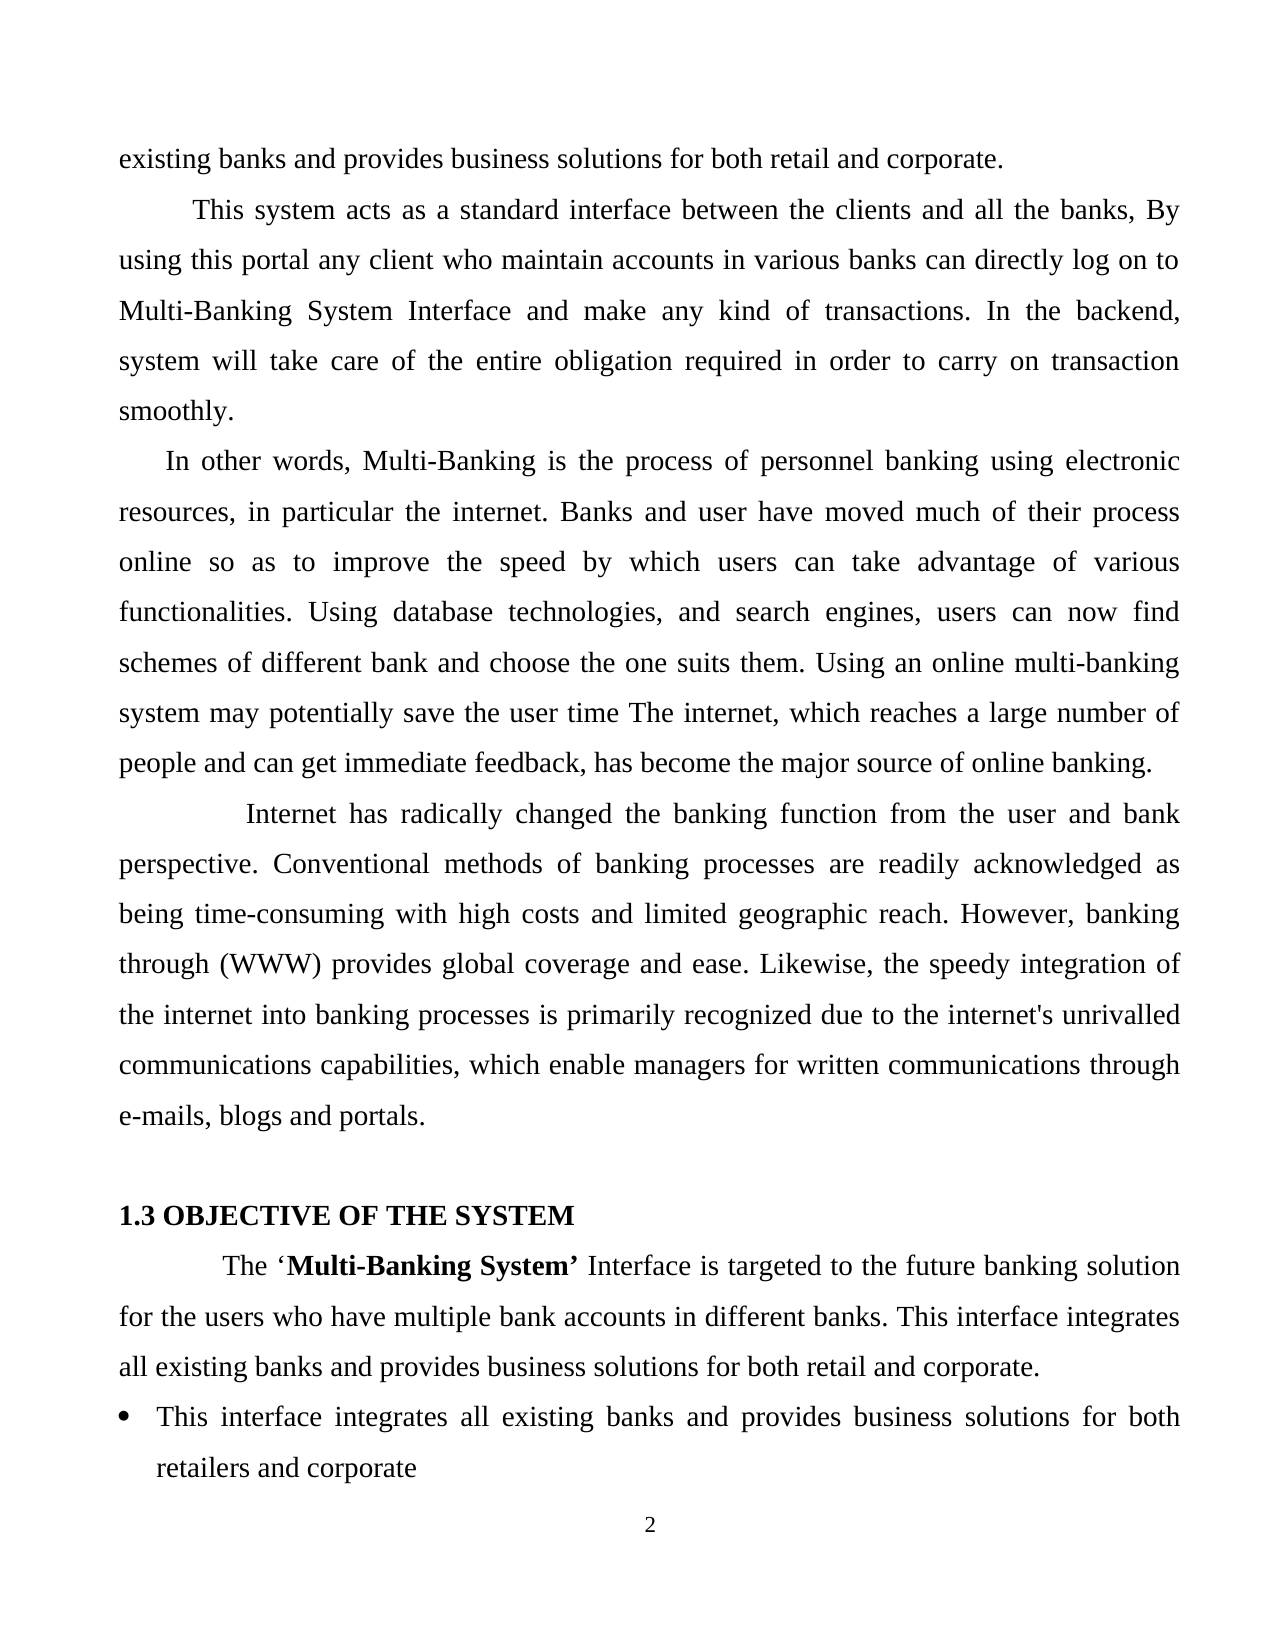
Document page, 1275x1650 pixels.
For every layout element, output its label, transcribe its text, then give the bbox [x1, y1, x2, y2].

text Internet has radically changed the banking function from the user and bank perspective. Conventional methods of banking processes are readily acknowledged as being time-consuming with high costs and limited geographic reach. However, banking through (WWW) provides global coverage and ease. Likewise, the speedy integration of the internet into banking processes is primarily recognized due to the internet's unrivalled communications capabilities, which enable managers for written communications through e-mails, blogs and portals. [119, 796, 1181, 1131]
text This system acts as a standard interface between the clients and all the banks, By using this portal any client who maintain accounts in various banks can directly log on to Multi-Banking System Interface and make any kind of transactions. In the backend, system will take care of the entire obligation required in order to carry on transaction smoothly. [119, 192, 1181, 427]
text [119, 142, 1181, 175]
list This interface integrates all existing banks and provides business solutions for both retailers and corporate [119, 1399, 1181, 1483]
text 1.3 OBJECTIVE OF THE SYSTEM [119, 1198, 1181, 1232]
text The ‘Multi-Banking System’ Interface is targeted to the future banking solution for the users who have multiple bank accounts in different banks. This interface integrates all existing banks and provides business solutions for both retail and corporate. [119, 1248, 1181, 1383]
text In other words, Multi-Banking is the process of personnel banking using electronic resources, in particular the internet. Banks and user have moved much of their process online so as to improve the speed by which users can take advantage of various functionalities. Using database technologies, and search engines, users can now find schemes of different bank and choose the one suits them. Using an online multi-banking system may potentially save the user time The internet, which reaches a large number of people and can get immediate feedback, has become the major source of online banking. [119, 443, 1181, 779]
